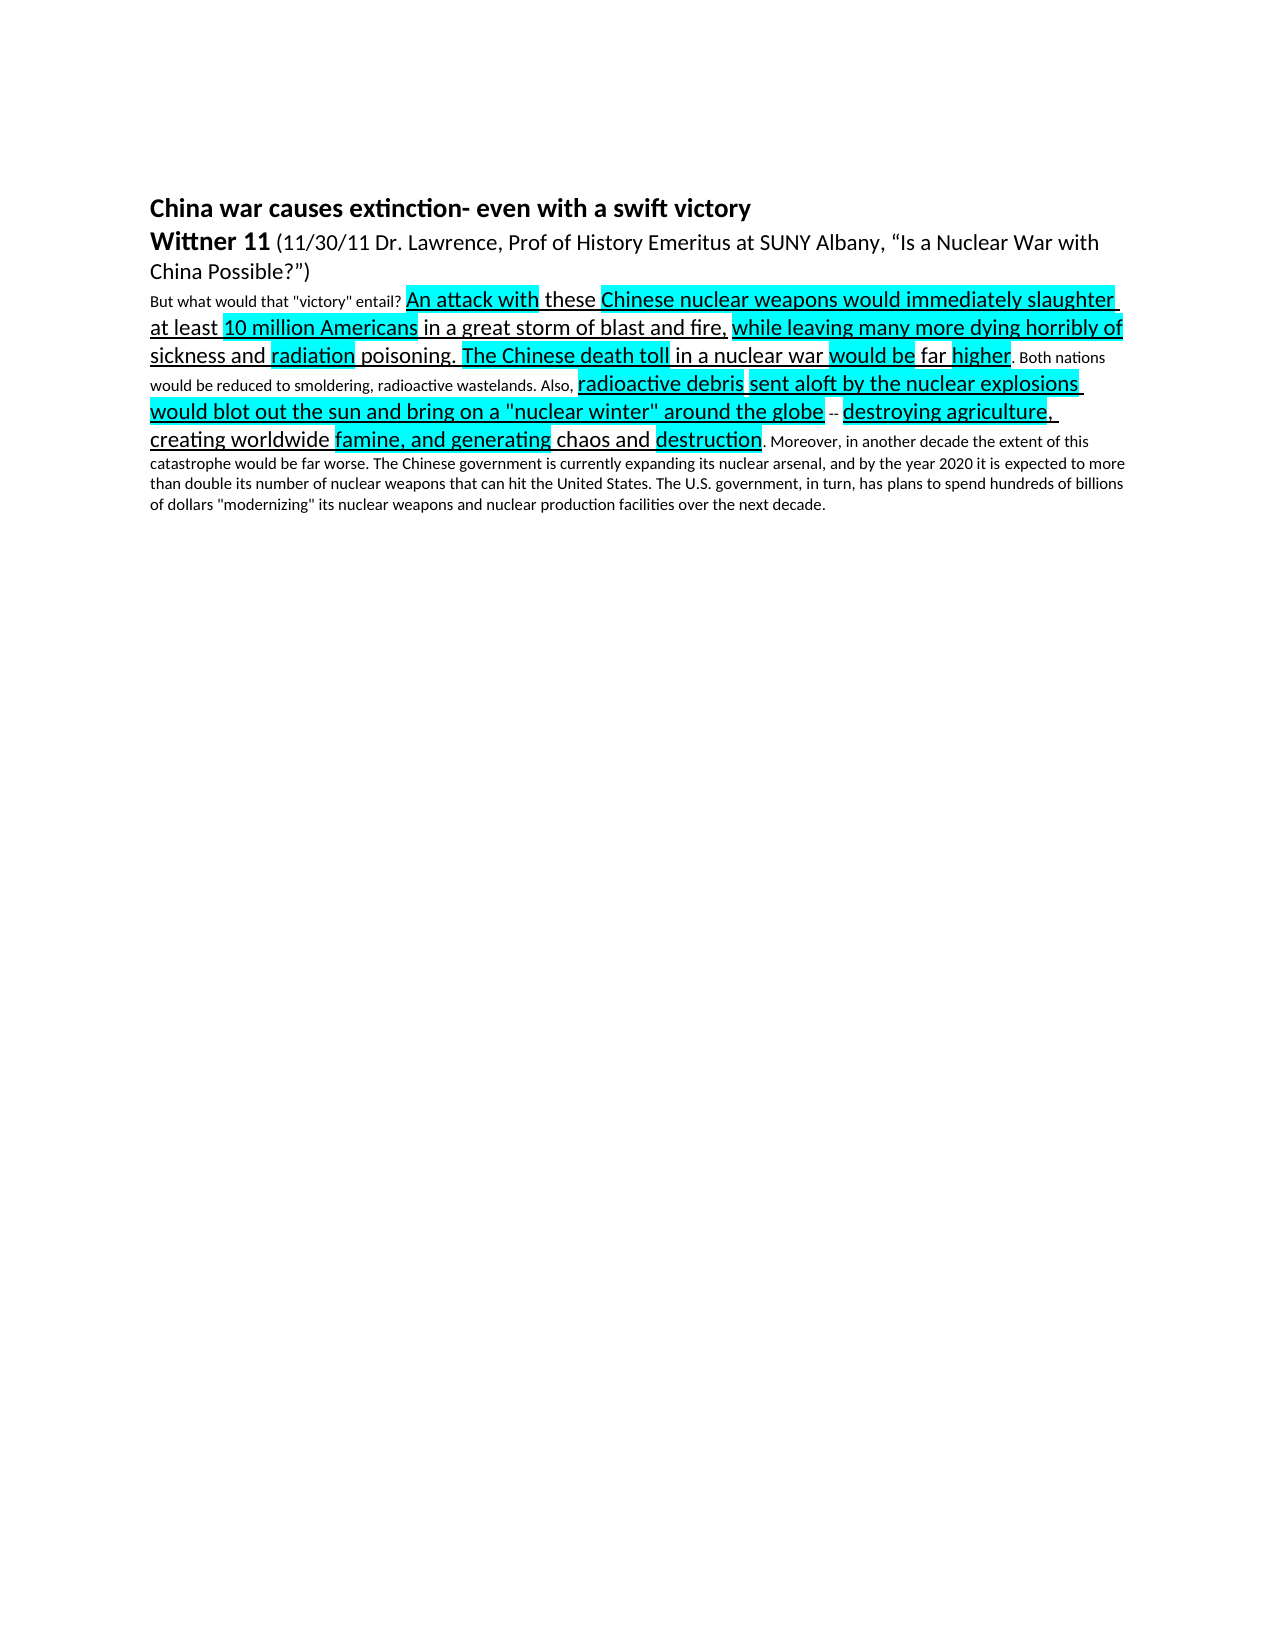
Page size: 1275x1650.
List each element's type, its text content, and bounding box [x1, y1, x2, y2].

text But what would that "victory" entail? An attack with these Chinese nuclear weapons would immediately slaughter at least 10 million Americans in a great storm of blast and fire, while leaving many more dying horribly of sickness and radiation poisoning. The Chinese death toll in a nuclear war would be far higher. Both nations would be reduced to smoldering, radioactive wastelands. Also, radioactive debris sent aloft by the nuclear explosions would blot out the sun and bring on a "nuclear winter" around the globe -- destroying agriculture, creating worldwide famine, and generating chaos and destruction. Moreover, in another decade the extent of this catastrophe would be far worse. The Chinese government is currently expanding its nuclear arsenal, and by the year 2020 it is expected to more than double its number of nuclear weapons that can hit the United States. The U.S. government, in turn, has plans to spend hundreds of billions of dollars "modernizing" its nuclear weapons and nuclear production facilities over the next decade. [150, 285, 1125, 514]
subtitle China war causes extinction- even with a swift victory [150, 191, 1125, 224]
text Wittner 11 (11/30/11 Dr. Lawrence, Prof of History Emeritus at SUNY Albany, “Is a Nuclear War with China Possible?”) [150, 224, 1125, 285]
